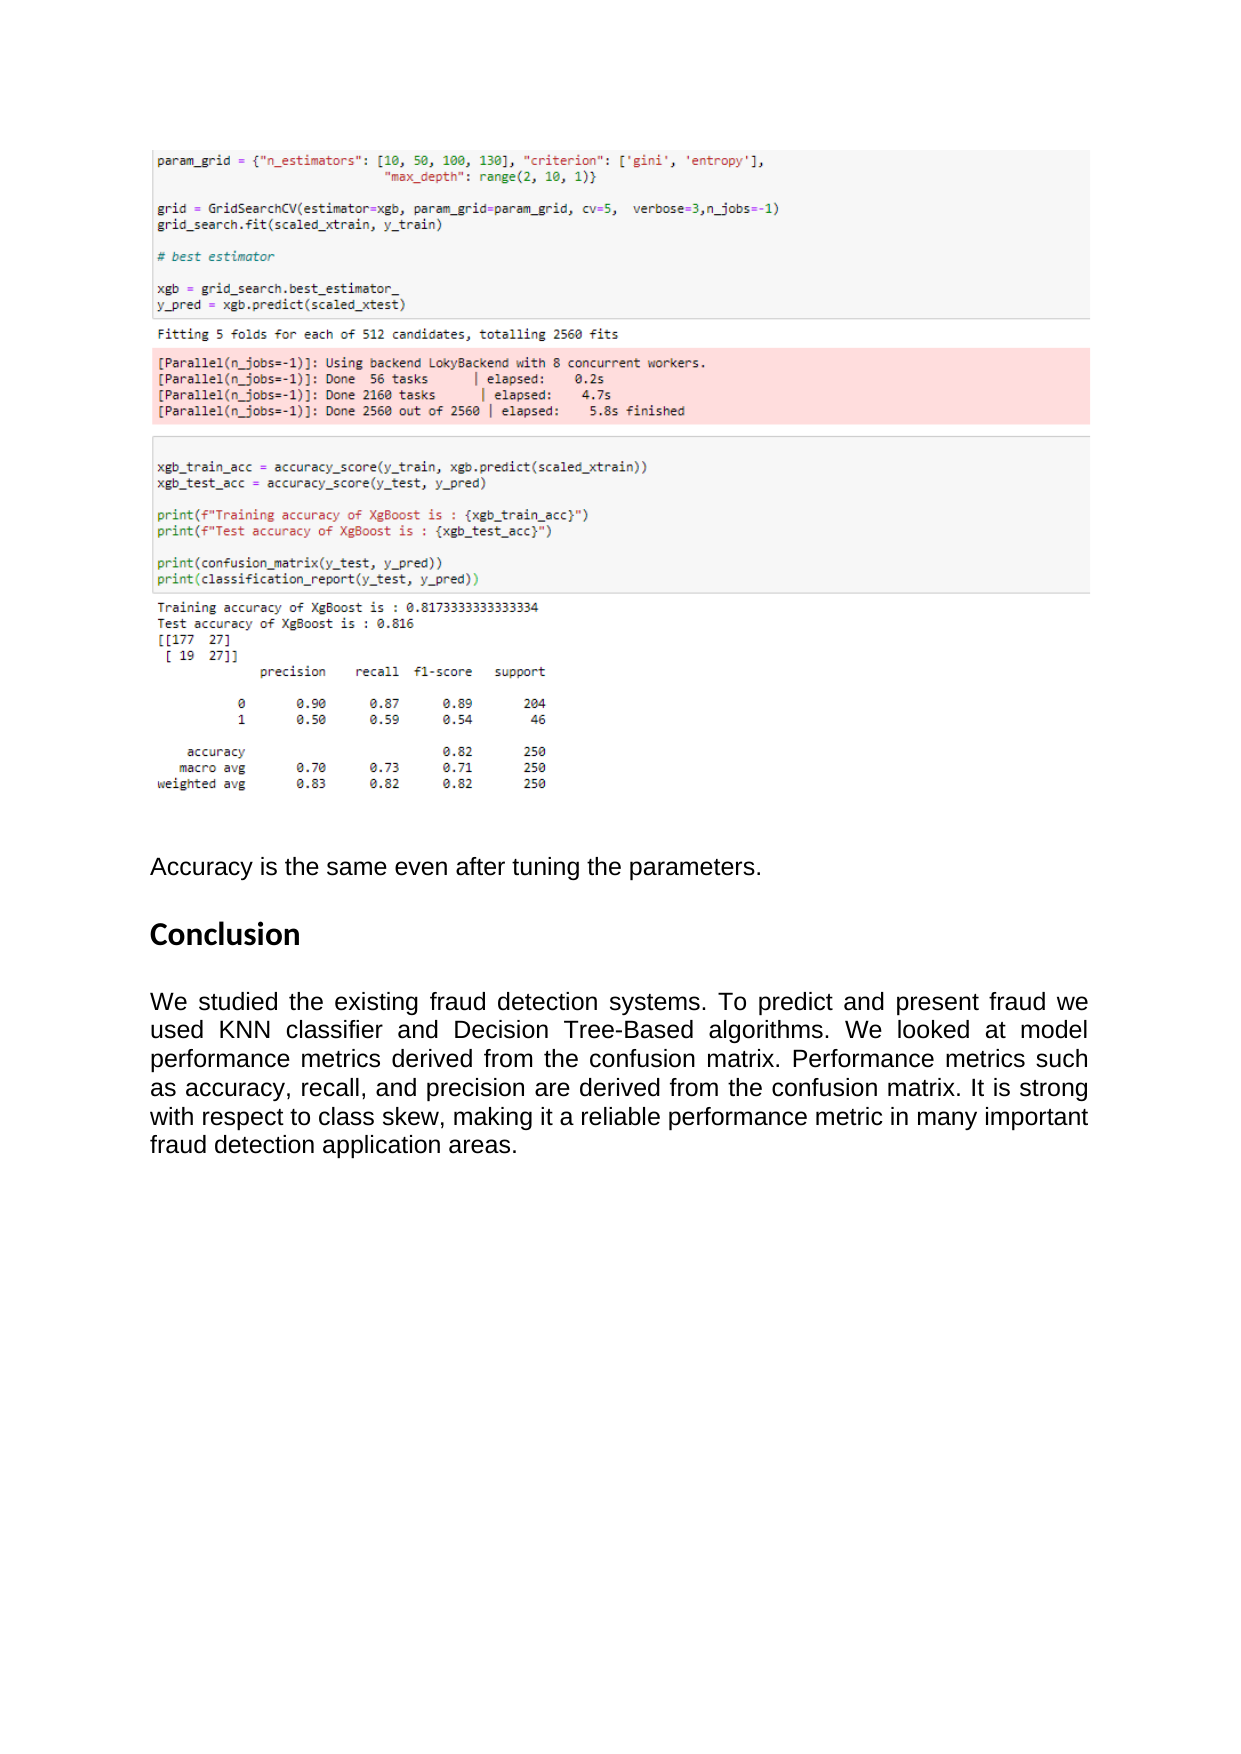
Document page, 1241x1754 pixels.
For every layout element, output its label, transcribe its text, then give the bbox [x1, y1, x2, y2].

text We studied the existing fraud detection systems. To predict and present fraud we used KNN classifier and Decision Tree-Based algorithms. We looked at model performance metrics derived from the confusion matrix. Performance metrics such as accuracy, recall, and precision are derived from the confusion matrix. It is strong with respect to class skew, making it a reliable performance metric in many important fraud detection application areas. [150, 987, 1090, 1159]
picture [150, 150, 1091, 819]
text Conclusion [150, 913, 1090, 954]
text Accuracy is the same even after tuning the parameters. [150, 851, 1090, 880]
